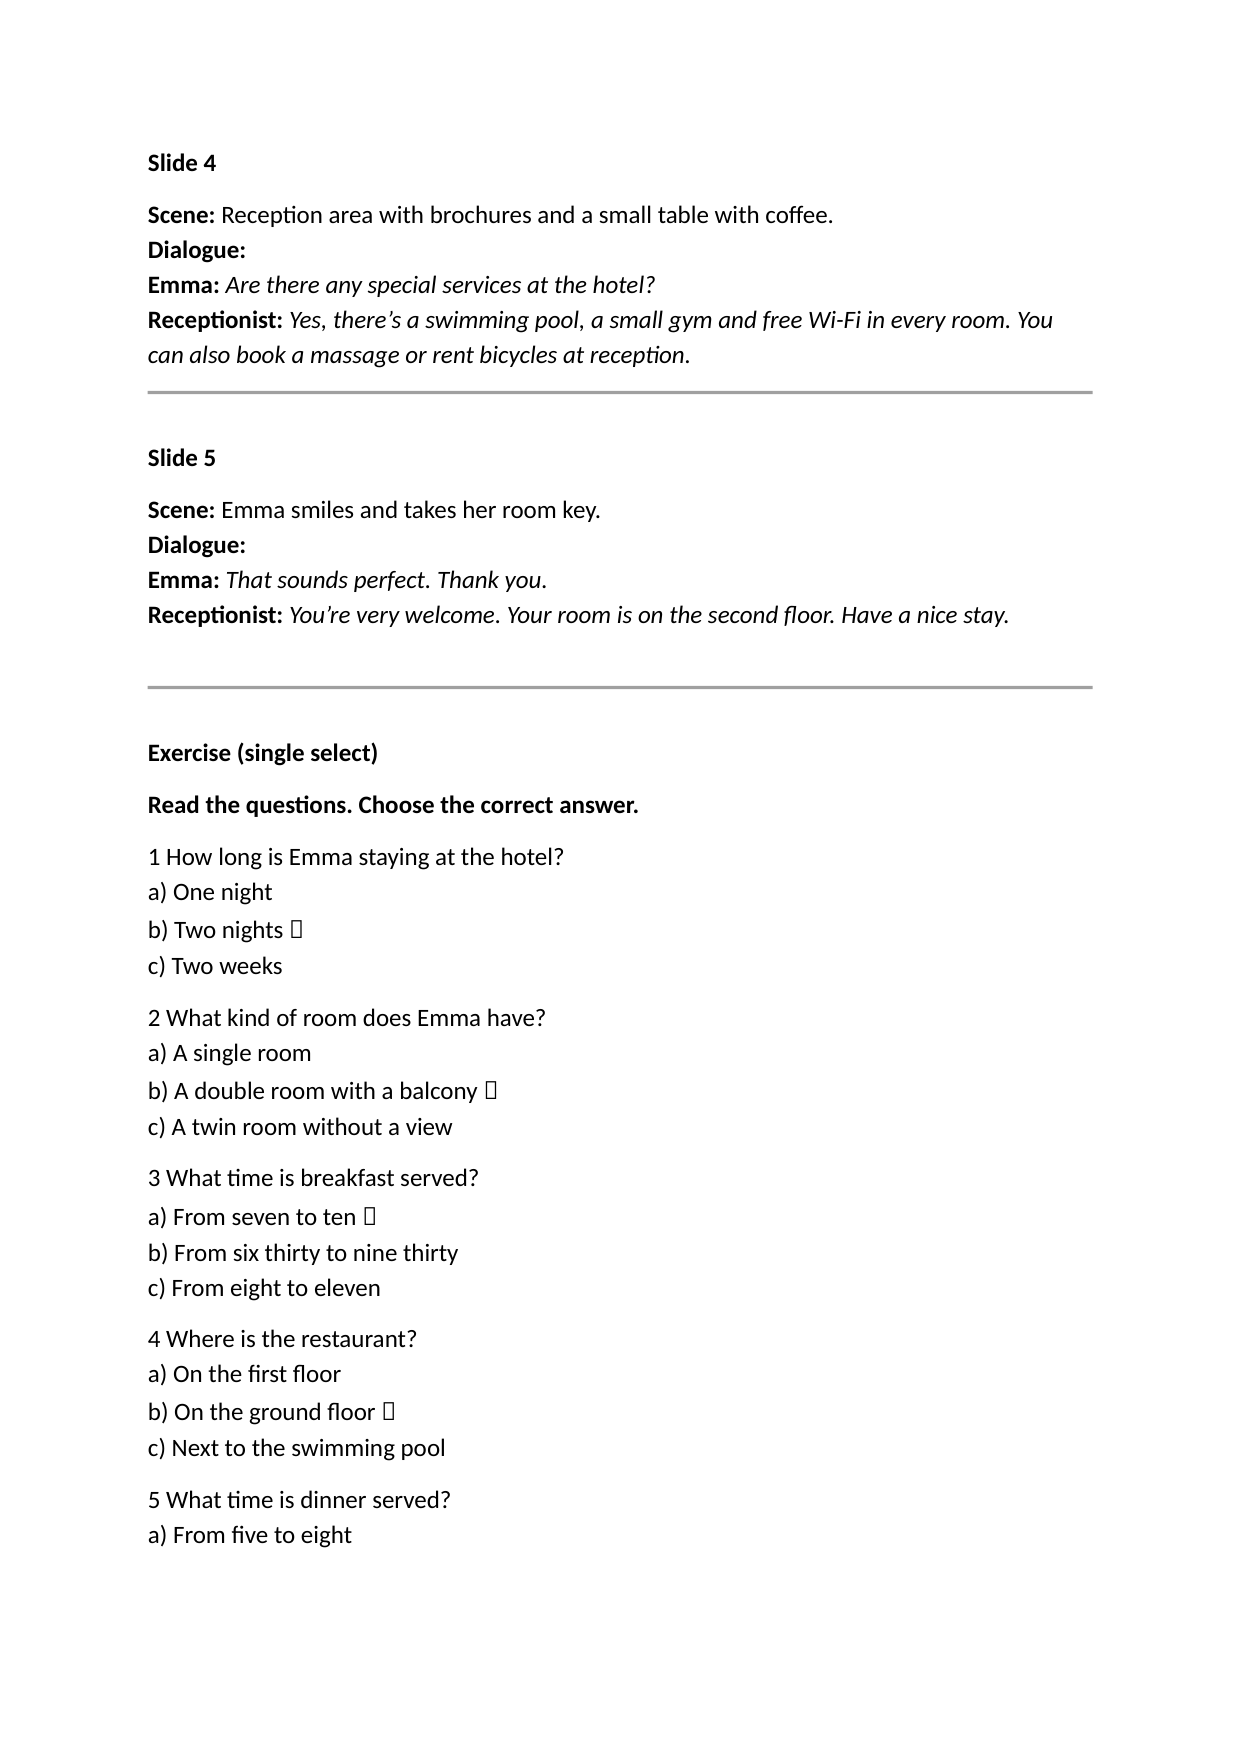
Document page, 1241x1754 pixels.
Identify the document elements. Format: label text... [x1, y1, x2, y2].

text Slide 4 [148, 148, 1093, 178]
text 3 What time is breakfast served? a) From seven to ten ✅ b) From six thirty to nine thirty c) From eight to eleven [148, 1163, 1093, 1302]
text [148, 1484, 1093, 1550]
text Exercise (single select) [148, 738, 1093, 768]
text Scene: Reception area with brochures and a small table with coffee. Dialogue: Emma: Are there any special services at the hotel? Receptionist: Yes, there’s a swimming pool, a small gym and free Wi-Fi in every room. You can also book a massage or rent bicycles at reception. [148, 199, 1093, 370]
text Scene: Emma smiles and takes her room key. Dialogue: Emma: That sounds perfect. Thank you. Receptionist: You’re very welcome. Your room is on the second floor. Have a nice stay. [148, 494, 1093, 665]
text 1 How long is Emma staying at the hotel? a) One night b) Two nights ✅ c) Two weeks [148, 841, 1093, 981]
text 2 What kind of room does Emma have? a) A single room b) A double room with a balcony ✅ c) A twin room without a view [148, 1002, 1093, 1141]
text Read the questions. Choose the correct answer. [148, 789, 1093, 820]
text 4 Where is the restaurant? a) On the first floor b) On the ground floor ✅ c) Next to the swimming pool [148, 1323, 1093, 1463]
text Slide 5 [148, 443, 1093, 473]
